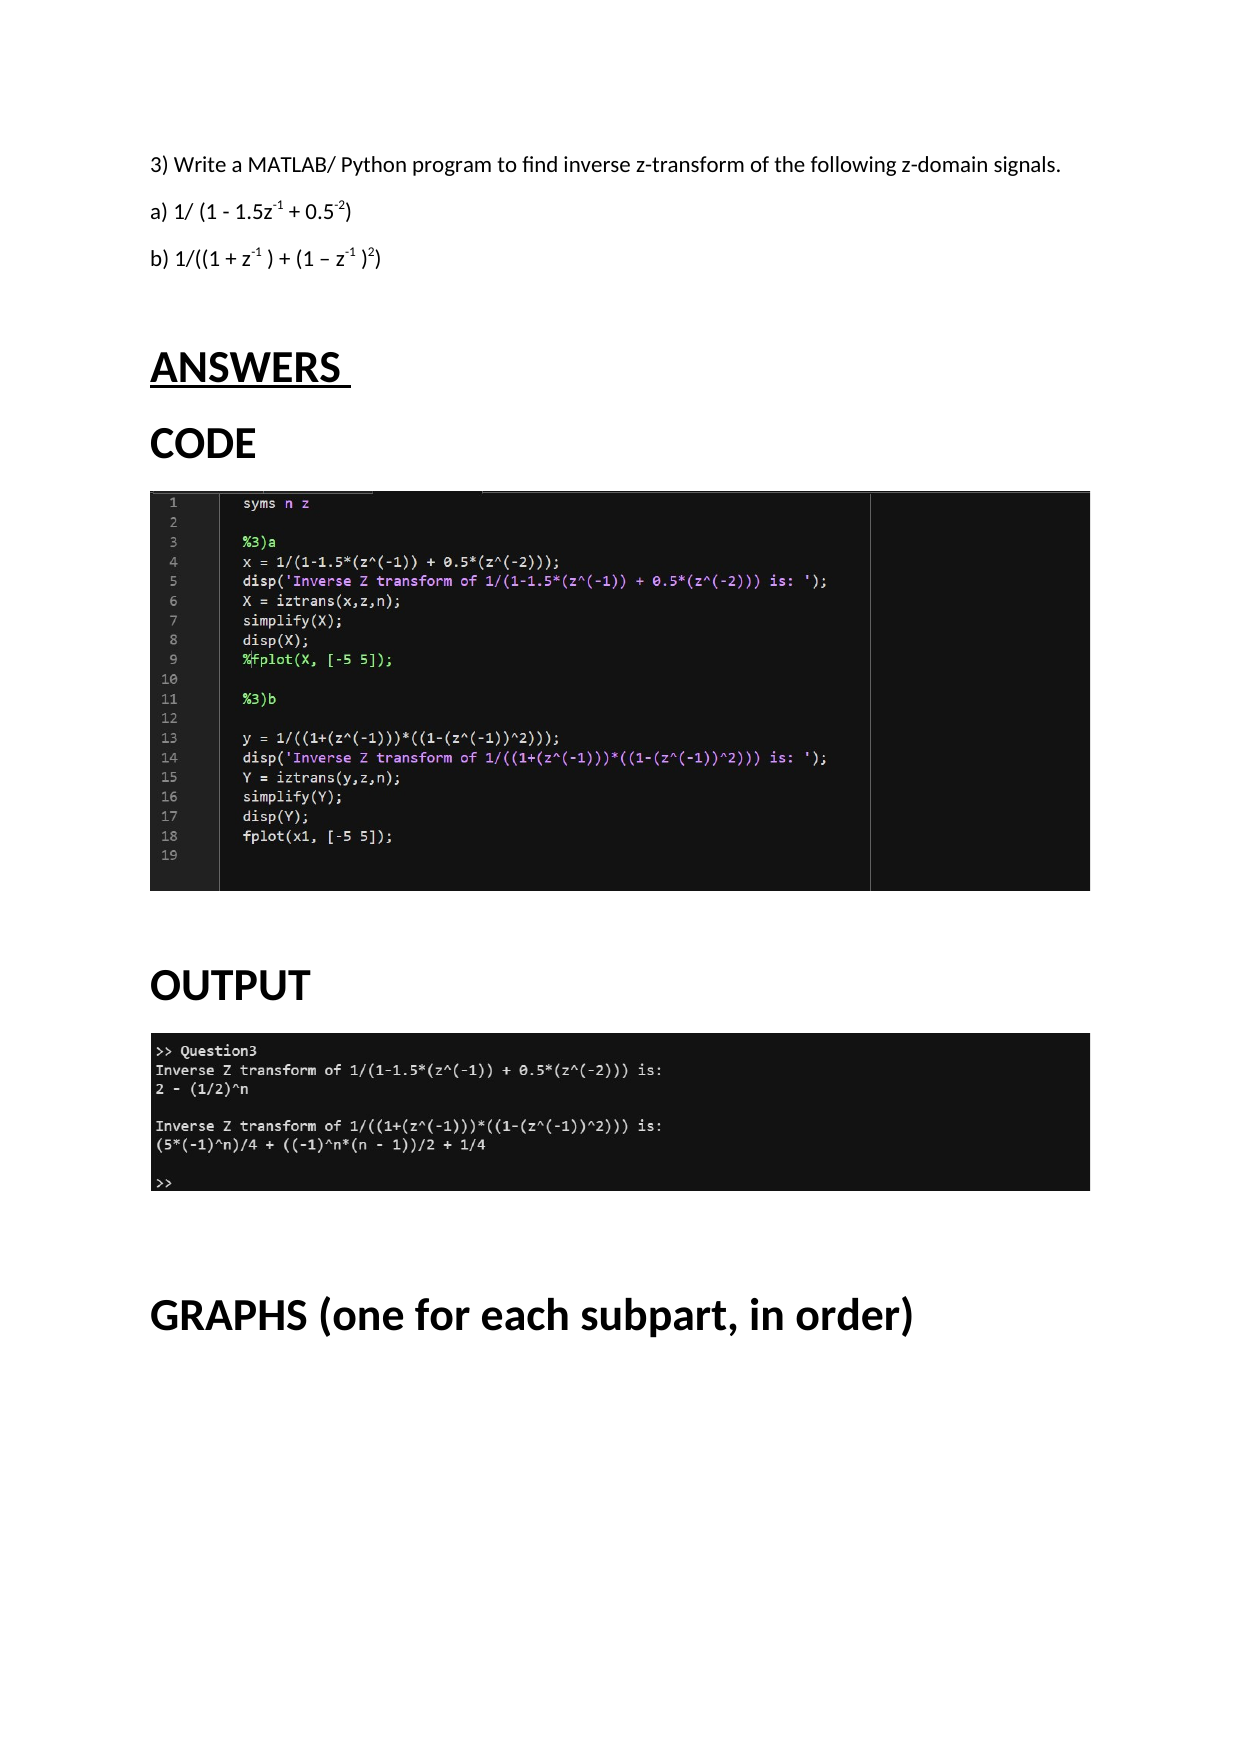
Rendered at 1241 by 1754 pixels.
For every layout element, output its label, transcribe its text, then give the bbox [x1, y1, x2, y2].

text 3) Write a MATLAB/ Python program to find inverse z-transform of the following z-domain signals. [150, 150, 1090, 178]
picture [150, 491, 1091, 891]
text ANSWERS [150, 337, 1090, 393]
text CODE [150, 414, 1090, 470]
text OUTPUT [150, 956, 1090, 1012]
text a) 1/ (1 - 1.5z-1 + 0.5-2) [150, 197, 1090, 225]
text GRAPHS (one for each subpart, in order) [150, 1286, 1090, 1342]
picture [150, 1033, 1091, 1191]
text b) 1/((1 + z-1 ) + (1 – z-1 )2) [150, 244, 1090, 272]
